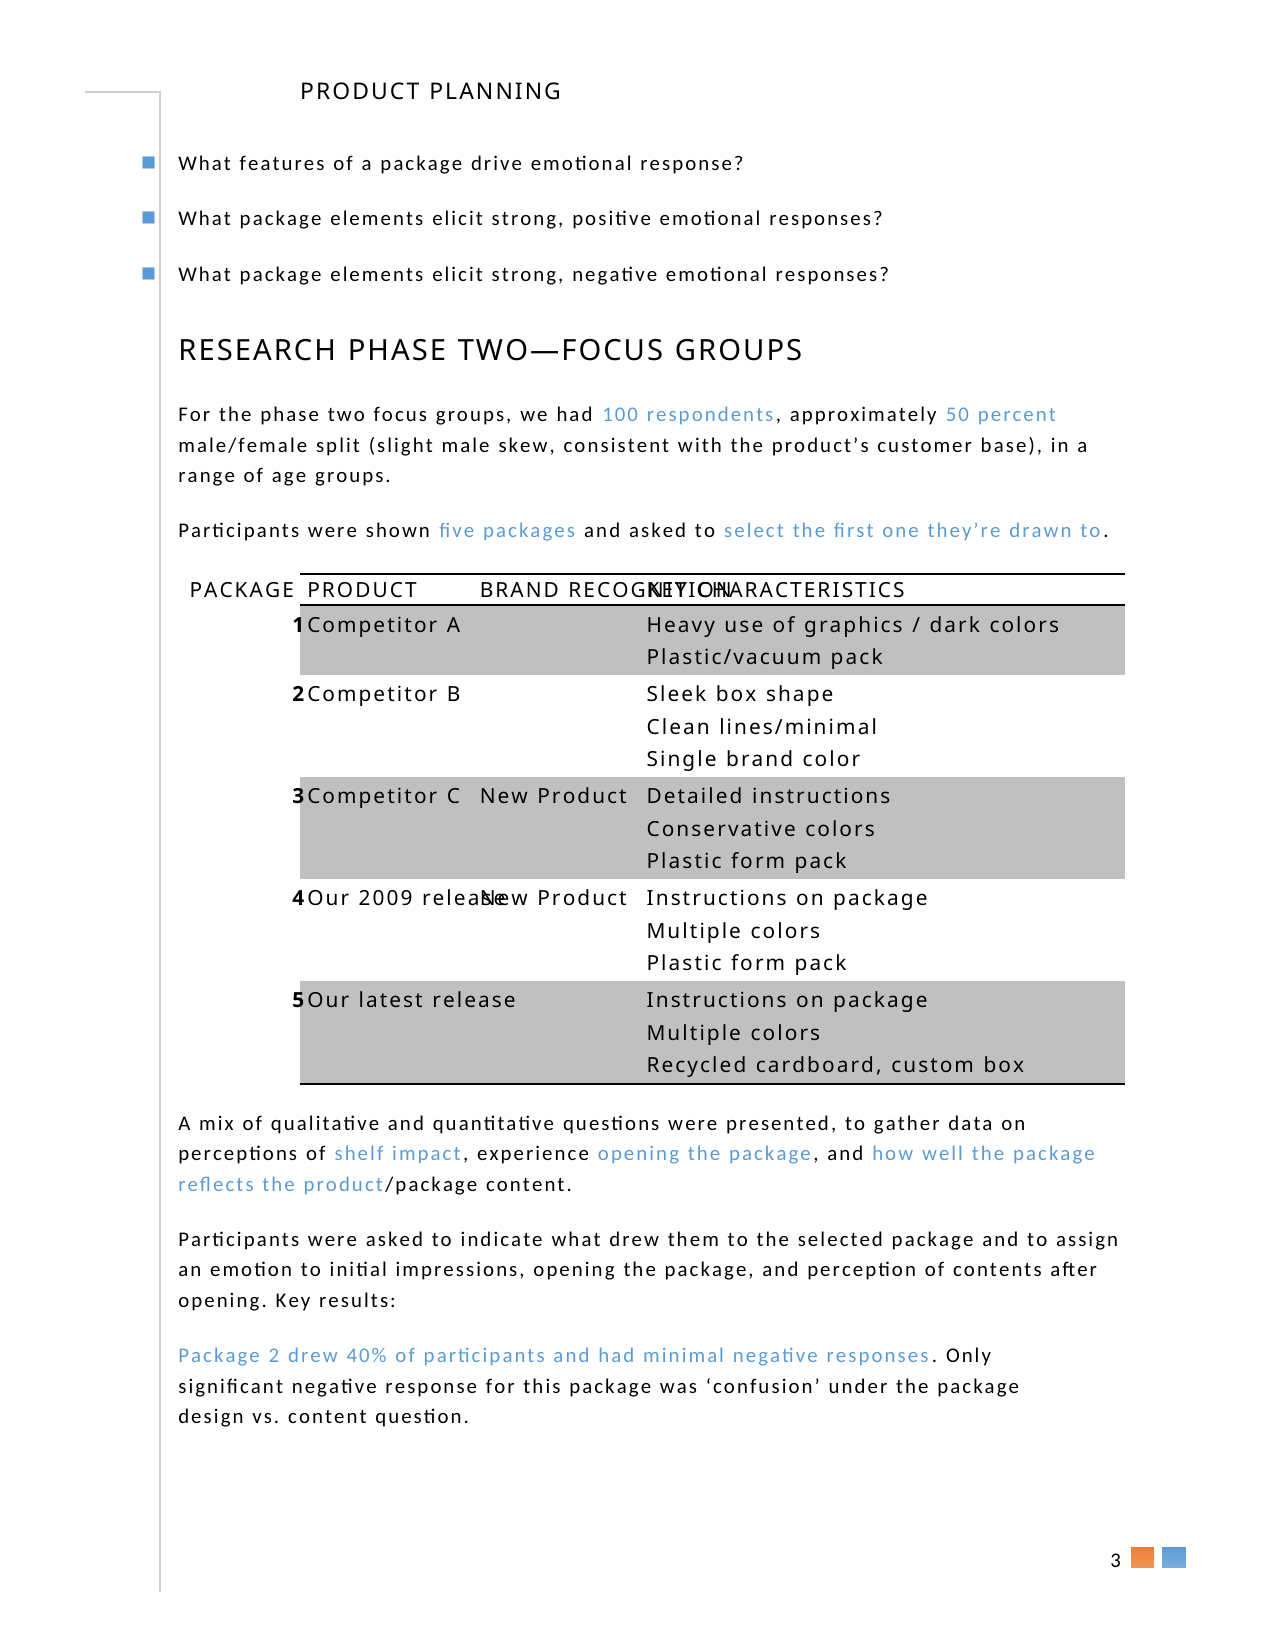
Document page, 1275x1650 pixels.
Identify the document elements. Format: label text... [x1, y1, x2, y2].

table_cell 3 [300, 777, 418, 879]
text Package 2 drew 40% of participants and had minimal negative responses. Only significant negative response for this package was ‘confusion’ under the package design vs. content question. [178, 1342, 1087, 1429]
table_cell 4 [300, 879, 418, 981]
table_cell High [590, 675, 757, 777]
table_cell Detailed instructions Conservative colors Plastic form pack [757, 777, 1125, 879]
table_cell Competitor B [418, 675, 590, 777]
list What package elements elicit strong, negative emotional responses? [141, 261, 1125, 286]
table_cell Competitor C [418, 777, 590, 879]
text Participants were asked to indicate what drew them to the selected package and to assign an emotion to initial impressions, opening the package, and perception of contents after opening. Key results: [178, 1226, 1125, 1312]
table_cell High [590, 981, 757, 1083]
table_cell Instructions on package Multiple colors Recycled cardboard, custom box [757, 981, 1125, 1083]
text Participants were shown five packages and asked to select the first one they’re drawn to. [178, 518, 1125, 543]
table_cell New Product [590, 777, 757, 879]
table_header Key Characteristics [757, 575, 1125, 603]
subtitle Research Phase Two—Focus Groups [178, 329, 1125, 368]
table_cell High [590, 606, 757, 675]
table_cell Sleek box shape Clean lines/minimal Single brand color [757, 675, 1125, 777]
table_cell Instructions on package Multiple colors Plastic form pack [757, 879, 1125, 981]
table_header Brand REcognition [590, 575, 757, 603]
table_cell Heavy use of graphics / dark colors Plastic/vacuum pack [757, 606, 1125, 675]
list What package elements elicit strong, positive emotional responses? [141, 205, 1125, 231]
text A mix of qualitative and quantitative questions were presented, to gather data on perceptions of shelf impact, experience opening the package, and how well the package reflects the product/package content. [178, 1110, 1125, 1196]
table_header Package [300, 575, 418, 603]
table_cell 1 [300, 606, 418, 675]
table_header PRoduct [418, 575, 590, 603]
table_cell Competitor A [418, 606, 590, 675]
text For the phase two focus groups, we had 100 respondents, approximately 50 percent male/female split (slight male skew, consistent with the product’s customer base), in a range of age groups. [178, 401, 1125, 488]
table_cell Our 2009 release [418, 879, 590, 981]
list What features of a package drive emotional response? [141, 150, 1125, 175]
table_cell 2 [300, 675, 418, 777]
table_cell New Product [590, 879, 757, 981]
table_cell 5 [300, 981, 418, 1083]
table_cell Our latest release [418, 981, 590, 1083]
